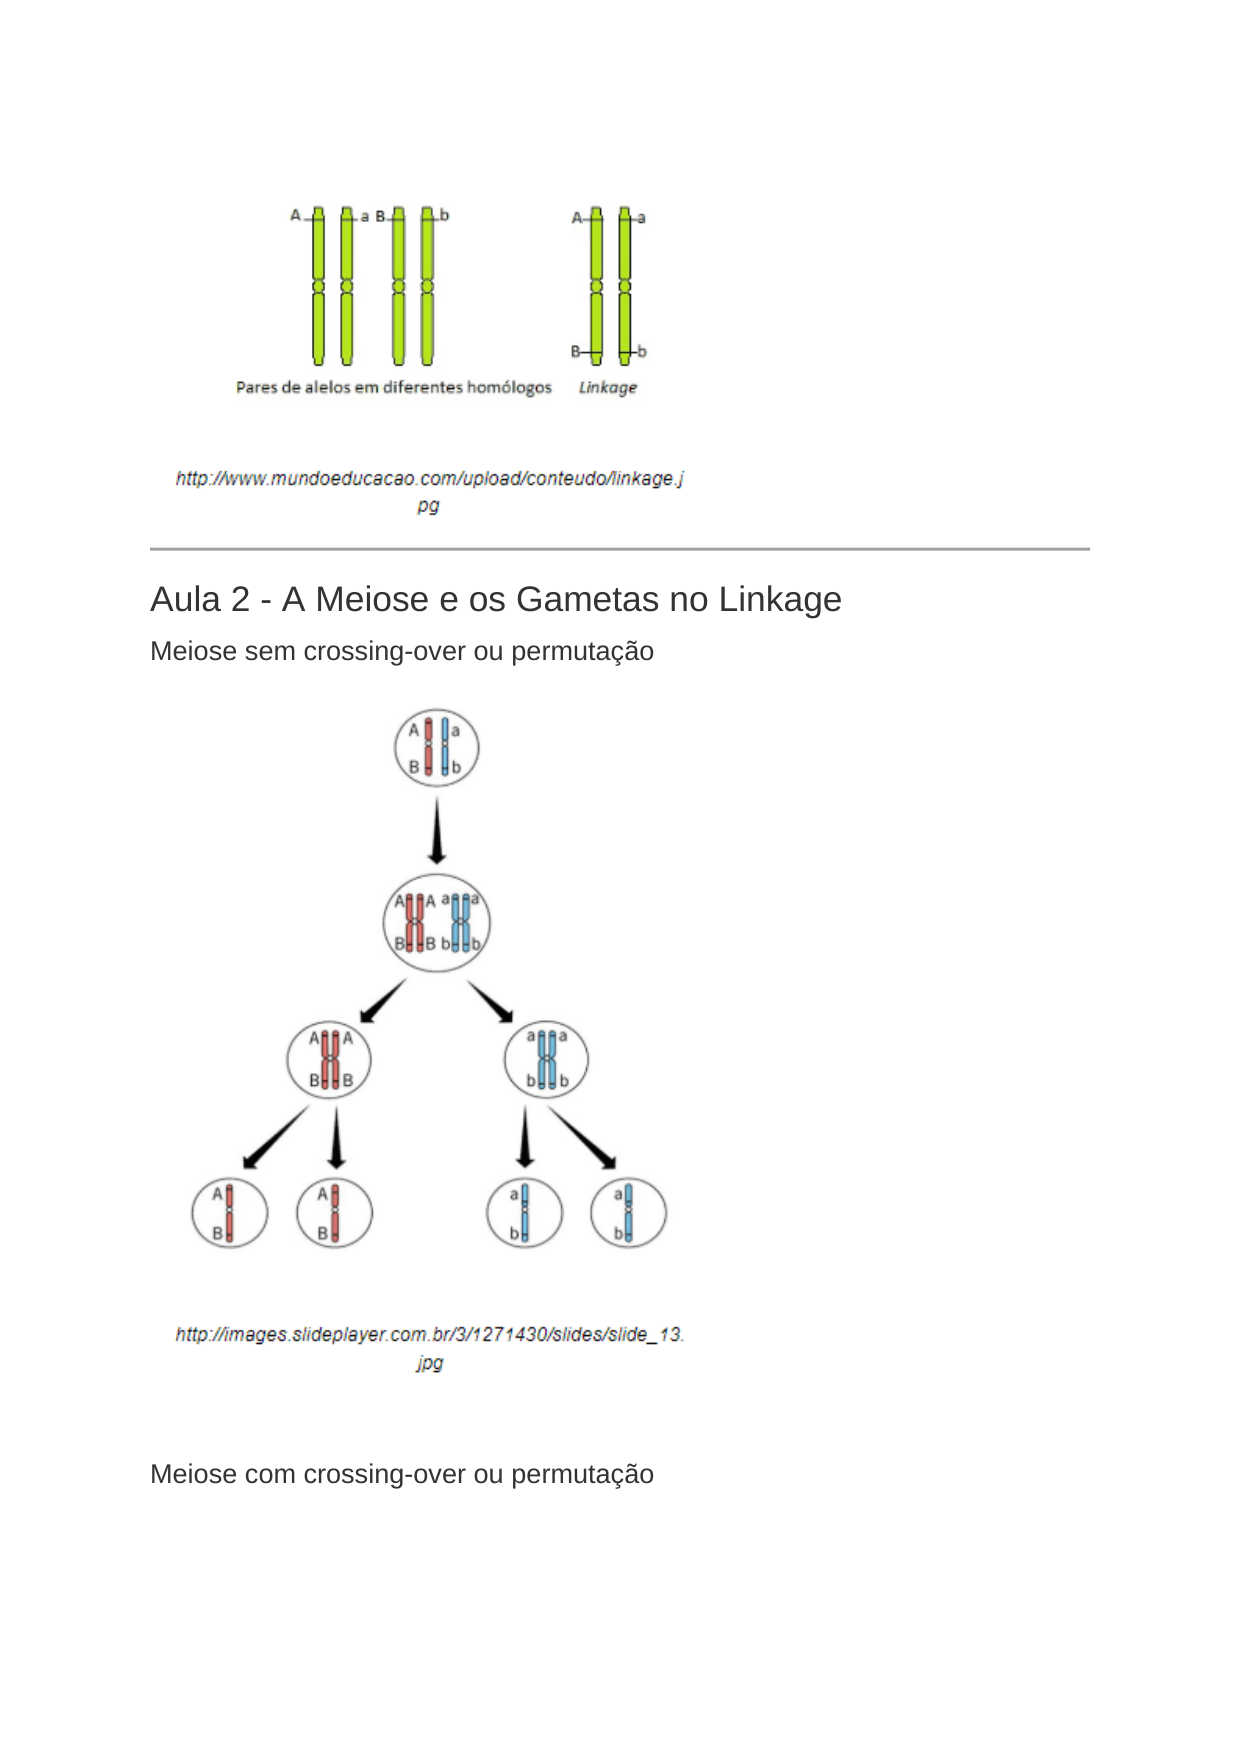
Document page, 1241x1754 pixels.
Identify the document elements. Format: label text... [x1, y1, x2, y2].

picture [150, 691, 747, 1382]
subtitle Aula 2 - A Meiose e os Gametas no Linkage [150, 578, 1090, 618]
text Meiose com crossing-over ou permutação [150, 1458, 1090, 1489]
text Meiose sem crossing-over ou permutação [150, 635, 1090, 666]
picture [150, 178, 733, 523]
